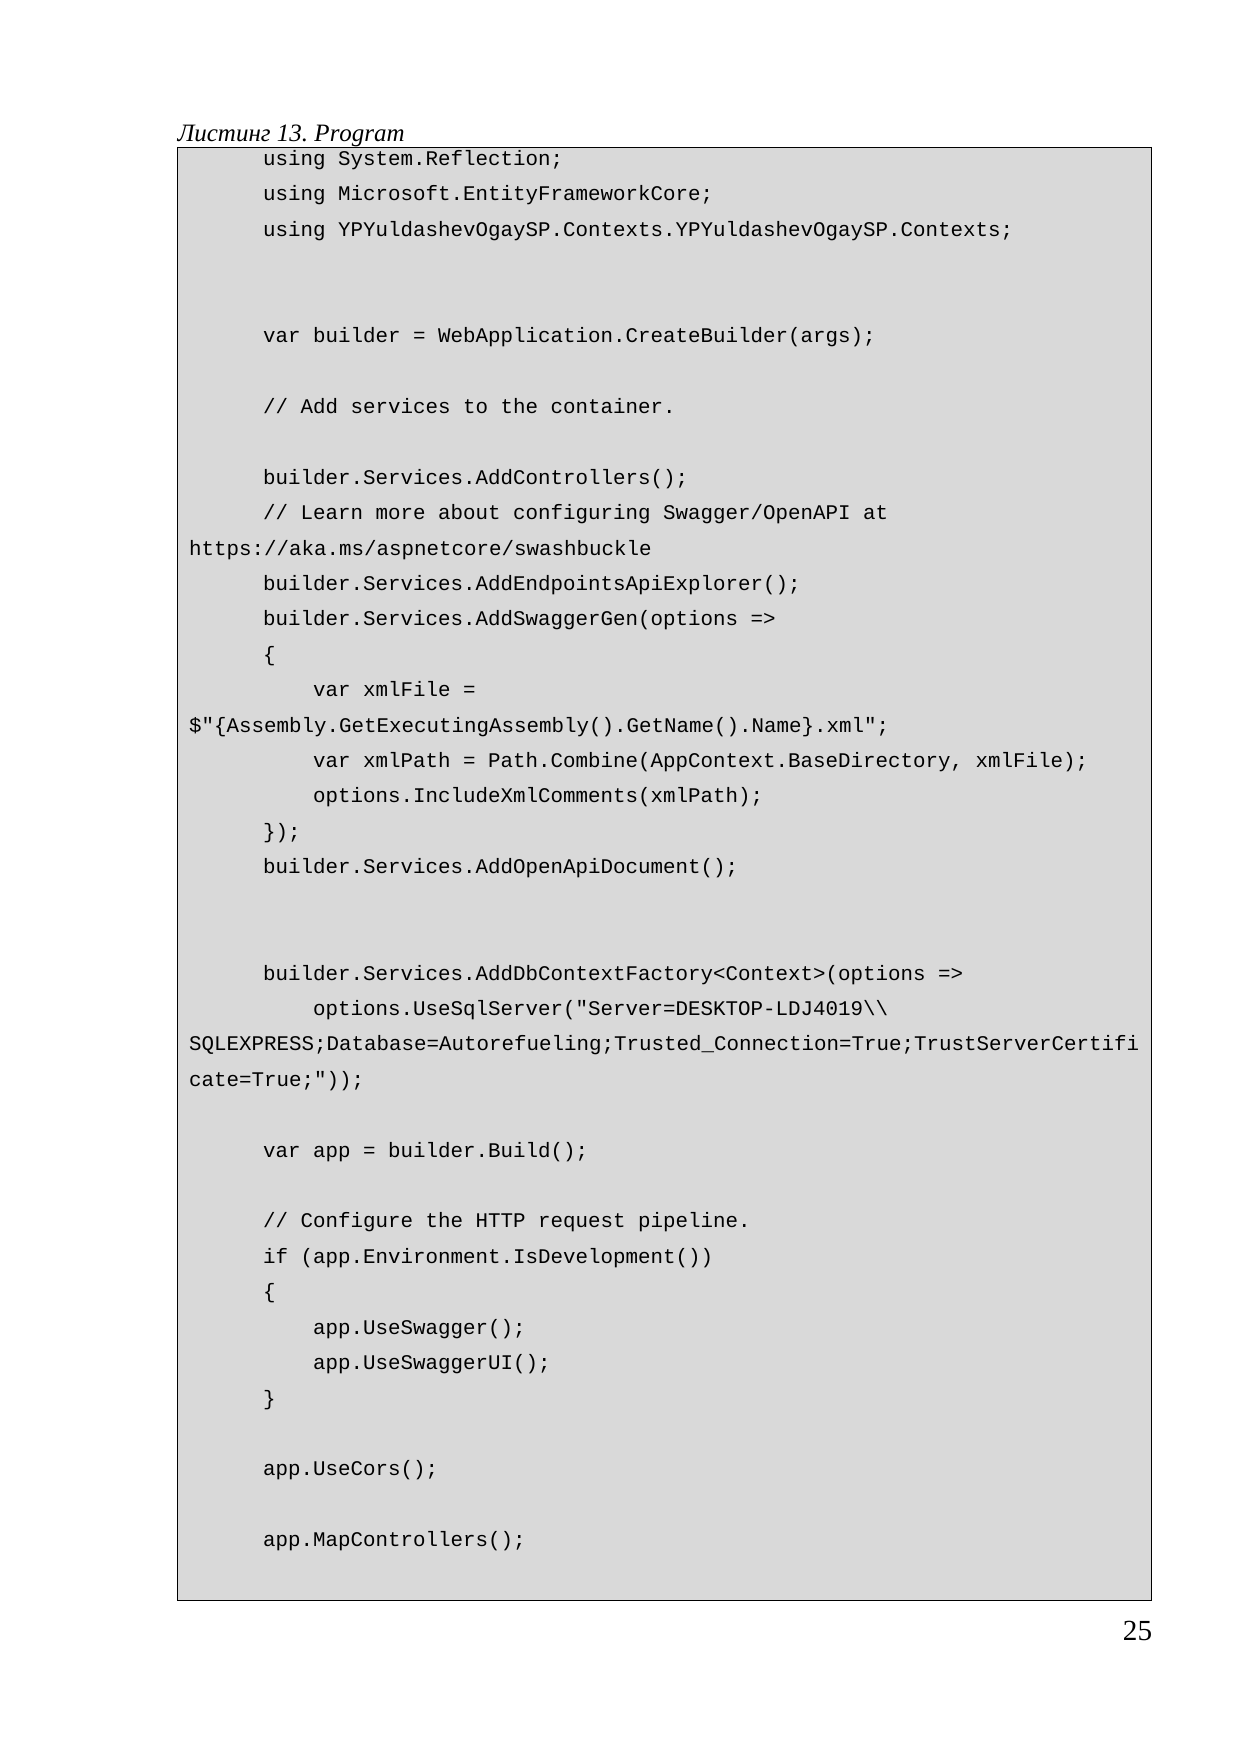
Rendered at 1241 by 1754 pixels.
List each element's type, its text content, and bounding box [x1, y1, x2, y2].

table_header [178, 148, 1151, 1600]
text Листинг 13. Program [177, 118, 1152, 147]
